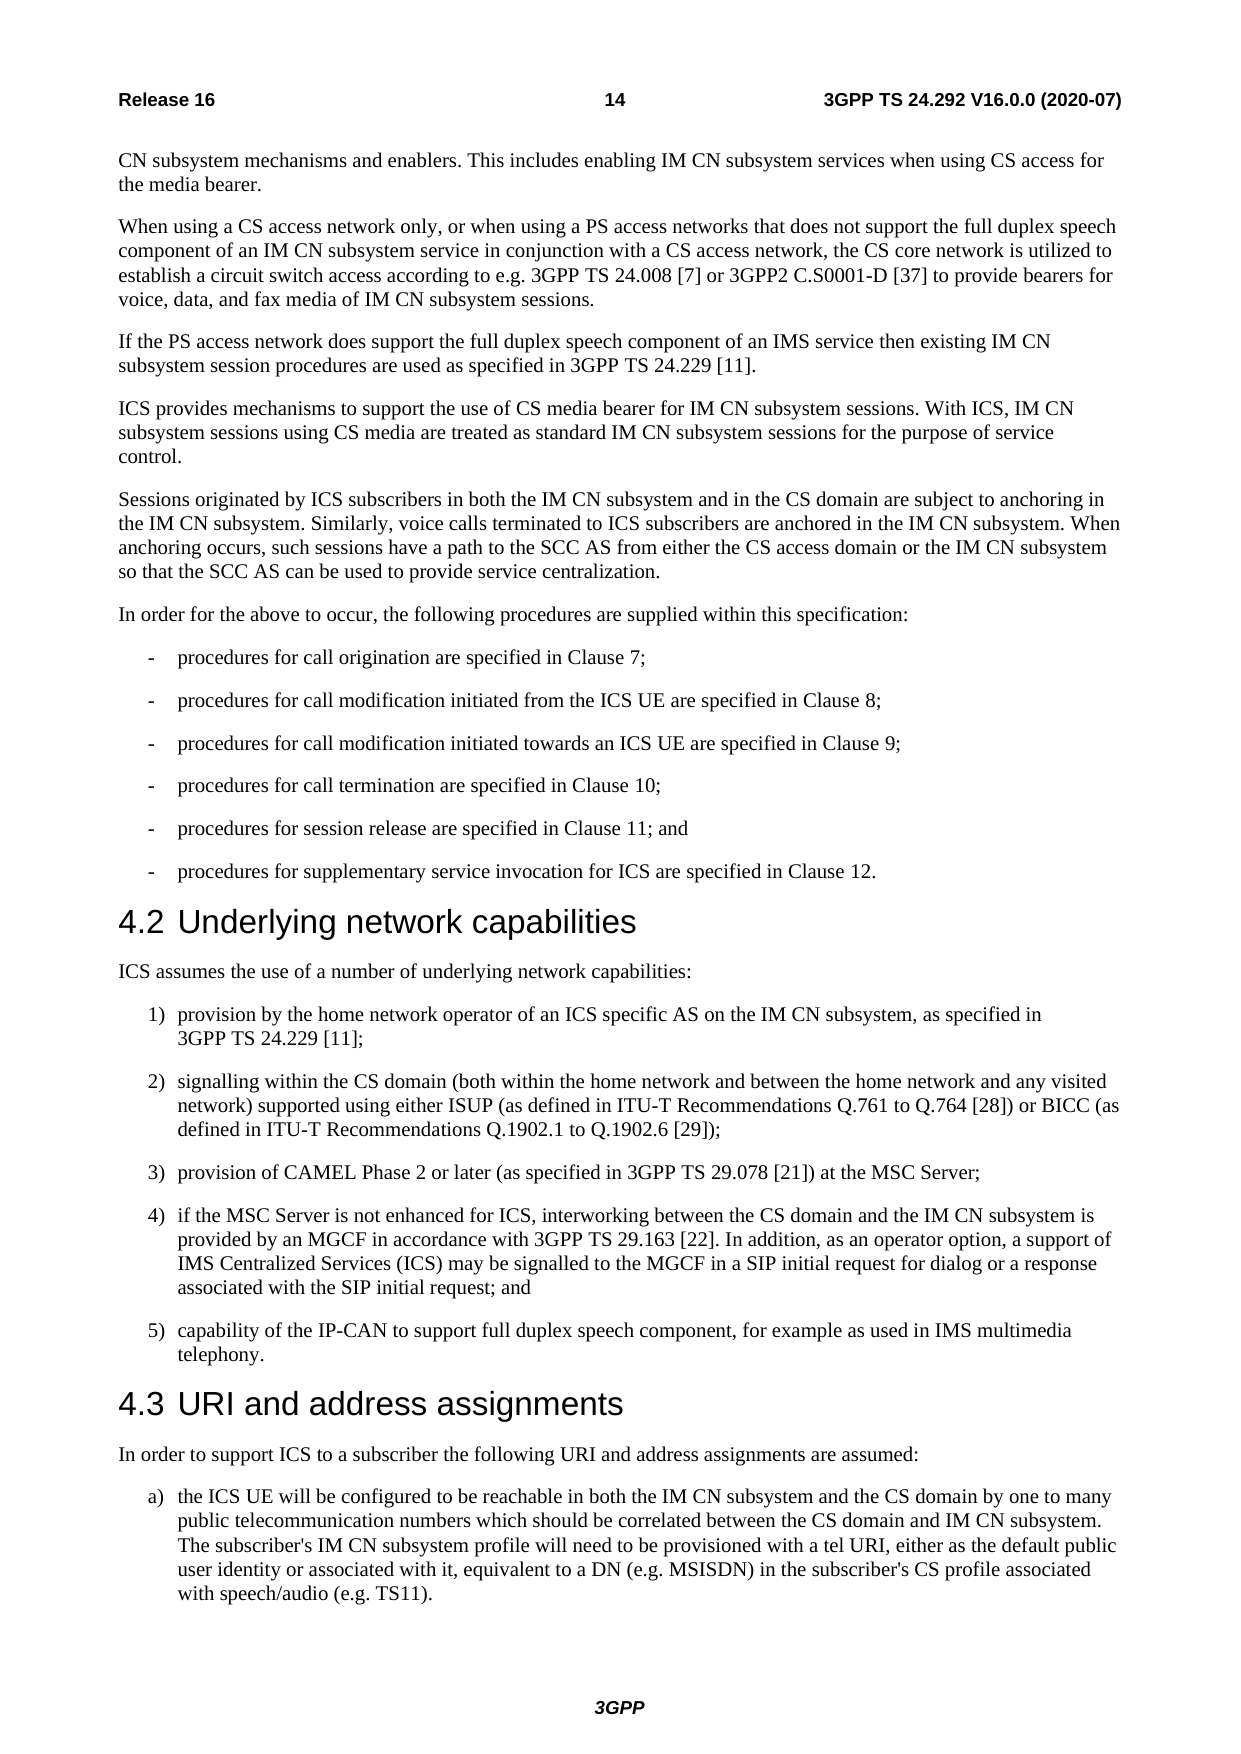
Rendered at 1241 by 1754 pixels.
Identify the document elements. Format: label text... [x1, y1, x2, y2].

text In order for the above to occur, the following procedures are supplied within this specification: [118, 602, 1122, 626]
text 1) provision by the home network operator of an ICS specific AS on the IM CN subsystem, as specified in 3GPP TS 24.229 [11]; [148, 1002, 1122, 1050]
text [118, 147, 1122, 196]
text In order to support ICS to a subscriber the following URI and address assignments are assumed: [118, 1442, 1122, 1466]
subtitle 4.3 URI and address assignments [118, 1384, 1122, 1423]
text - procedures for call modification initiated towards an ICS UE are specified in Clause 9; [148, 731, 1122, 755]
text 2) signalling within the CS domain (both within the home network and between the home network and any visited network) supported using either ISUP (as defined in ITU-T Recommendations Q.761 to Q.764 [28]) or BICC (as defined in ITU-T Recommendations Q.1902.1 to Q.1902.6 [29]); [148, 1069, 1122, 1141]
text - procedures for call origination are specified in Clause 7; [148, 645, 1122, 669]
text ICS assumes the use of a number of underlying network capabilities: [118, 959, 1122, 983]
text If the PS access network does support the full duplex speech component of an IMS service then existing IM CN subsystem session procedures are used as specified in 3GPP TS 24.229 [11]. [118, 329, 1122, 377]
text - procedures for call termination are specified in Clause 10; [148, 773, 1122, 797]
text - procedures for call modification initiated from the ICS UE are specified in Clause 8; [148, 688, 1122, 712]
text - procedures for session release are specified in Clause 11; and [148, 816, 1122, 840]
text ICS provides mechanisms to support the use of CS media bearer for IM CN subsystem sessions. With ICS, IM CN subsystem sessions using CS media are treated as standard IM CN subsystem sessions for the purpose of service control. [118, 396, 1122, 468]
subtitle 4.2 Underlying network capabilities [118, 902, 1122, 940]
text - procedures for supplementary service invocation for ICS are specified in Clause 12. [148, 859, 1122, 883]
text 4) if the MSC Server is not enhanced for ICS, interworking between the CS domain and the IM CN subsystem is provided by an MGCF in accordance with 3GPP TS 29.163 [22]. In addition, as an operator option, a support of IMS Centralized Services (ICS) may be signalled to the MGCF in a SIP initial request for dialog or a response associated with the SIP initial request; and [148, 1202, 1122, 1299]
text Sessions originated by ICS subscribers in both the IM CN subsystem and in the CS domain are subject to anchoring in the IM CN subsystem. Similarly, voice calls terminated to ICS subscribers are anchored in the IM CN subsystem. When anchoring occurs, such sessions have a path to the SCC AS from either the CS access domain or the IM CN subsystem so that the SCC AS can be used to provide service centralization. [118, 487, 1122, 583]
text When using a CS access network only, or when using a PS access networks that does not support the full duplex speech component of an IM CN subsystem service in conjunction with a CS access network, the CS core network is utilized to establish a circuit switch access according to e.g. 3GPP TS 24.008 [7] or 3GPP2 C.S0001-D [37] to provide bearers for voice, data, and fax media of IM CN subsystem sessions. [118, 214, 1122, 311]
text 5) capability of the IP-CAN to support full duplex speech component, for example as used in IMS multimedia telephony. [148, 1317, 1122, 1366]
text a) the ICS UE will be configured to be reachable in both the IM CN subsystem and the CS domain by one to many public telecommunication numbers which should be correlated between the CS domain and IM CN subsystem. The subscriber's IM CN subsystem profile will need to be provisioned with a tel URI, either as the default public user identity or associated with it, equivalent to a DN (e.g. MSISDN) in the subscriber's CS profile associated with speech/audio (e.g. TS11). [148, 1484, 1122, 1605]
text 3) provision of CAMEL Phase 2 or later (as specified in 3GPP TS 29.078 [21]) at the MSC Server; [148, 1160, 1122, 1184]
